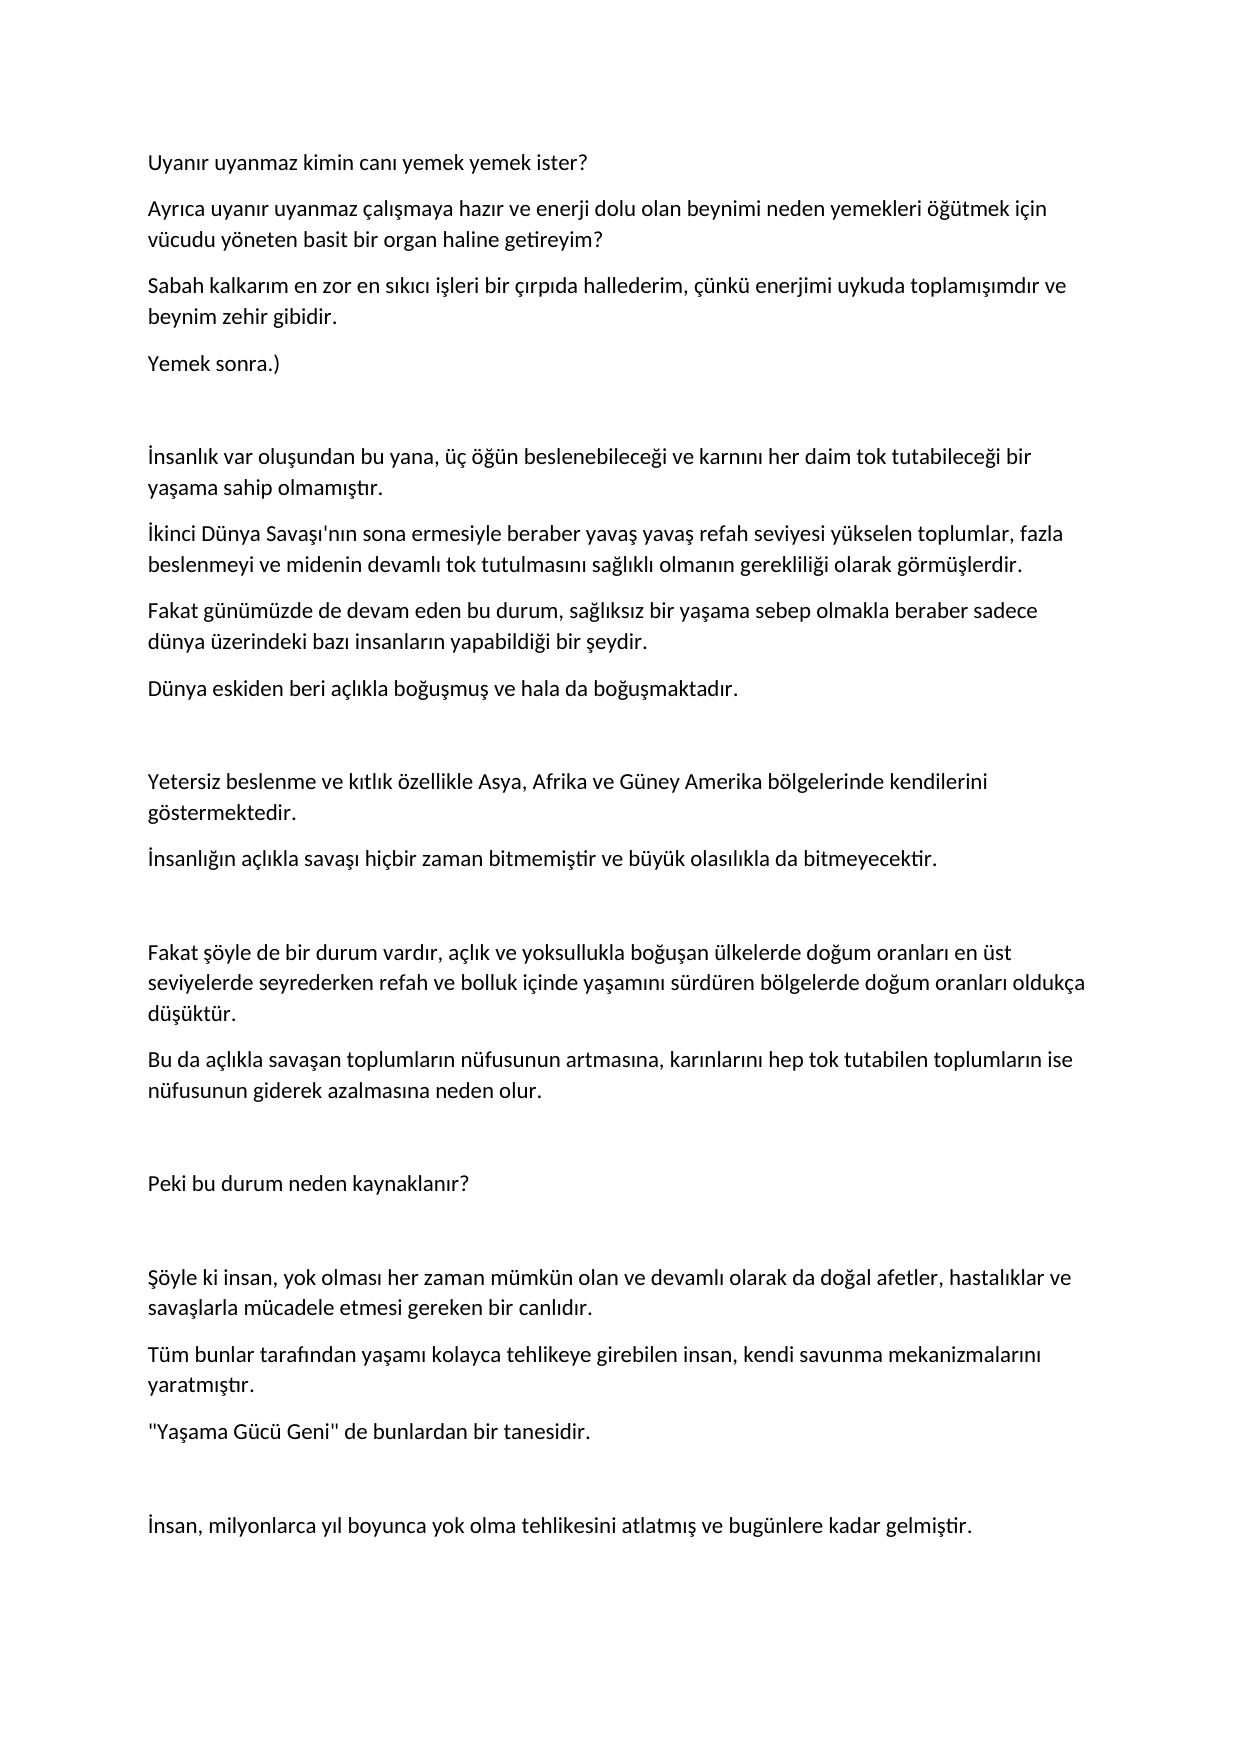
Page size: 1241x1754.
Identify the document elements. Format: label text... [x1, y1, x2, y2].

text İnsanlık var oluşundan bu yana, üç öğün beslenebileceği ve karnını her daim tok tutabileceği bir yaşama sahip olmamıştır. [148, 442, 1093, 501]
text Sabah kalkarım en zor en sıkıcı işleri bir çırpıda hallederim, çünkü enerjimi uykuda toplamışımdır ve beynim zehir gibidir. [148, 272, 1093, 330]
text İnsan, milyonlarca yıl boyunca yok olma tehlikesini atlatmış ve bugünlere kadar gelmiştir. [148, 1511, 1093, 1539]
text İnsanlığın açlıkla savaşı hiçbir zaman bitmemiştir ve büyük olasılıkla da bitmeyecektir. [148, 844, 1093, 872]
text İkinci Dünya Savaşı'nın sona ermesiyle beraber yavaş yavaş refah seviyesi yükselen toplumlar, fazla beslenmeyi ve midenin devamlı tok tutulmasını sağlıklı olmanın gerekliliği olarak görmüşlerdir. [148, 519, 1093, 578]
text Fakat şöyle de bir durum vardır, açlık ve yoksullukla boğuşan ülkelerde doğum oranları en üst seviyelerde seyrederken refah ve bolluk içinde yaşamını sürdüren bölgelerde doğum oranları oldukça düşüktür. [148, 938, 1093, 1027]
text Dünya eskiden beri açlıkla boğuşmuş ve hala da boğuşmaktadır. [148, 674, 1093, 702]
text Peki bu durum neden kaynaklanır? [148, 1169, 1093, 1197]
text Fakat günümüzde de devam eden bu durum, sağlıksız bir yaşama sebep olmakla beraber sadece dünya üzerindeki bazı insanların yapabildiği bir şeydir. [148, 597, 1093, 655]
text Yemek sonra.) [148, 349, 1093, 377]
text Uyanır uyanmaz kimin canı yemek yemek ister? [148, 148, 1093, 176]
text Ayrıca uyanır uyanmaz çalışmaya hazır ve enerji dolu olan beynimi neden yemekleri öğütmek için vücudu yöneten basit bir organ haline getireyim? [148, 194, 1093, 253]
text Yetersiz beslenme ve kıtlık özellikle Asya, Afrika ve Güney Amerika bölgelerinde kendilerini göstermektedir. [148, 767, 1093, 826]
text Şöyle ki insan, yok olması her zaman mümkün olan ve devamlı olarak da doğal afetler, hastalıklar ve savaşlarla mücadele etmesi gereken bir canlıdır. [148, 1263, 1093, 1321]
text "Yaşama Gücü Geni" de bunlardan bir tanesidir. [148, 1417, 1093, 1445]
text Bu da açlıkla savaşan toplumların nüfusunun artmasına, karınlarını hep tok tutabilen toplumların ise nüfusunun giderek azalmasına neden olur. [148, 1046, 1093, 1104]
text Tüm bunlar tarafından yaşamı kolayca tehlikeye girebilen insan, kendi savunma mekanizmalarını yaratmıştır. [148, 1340, 1093, 1398]
